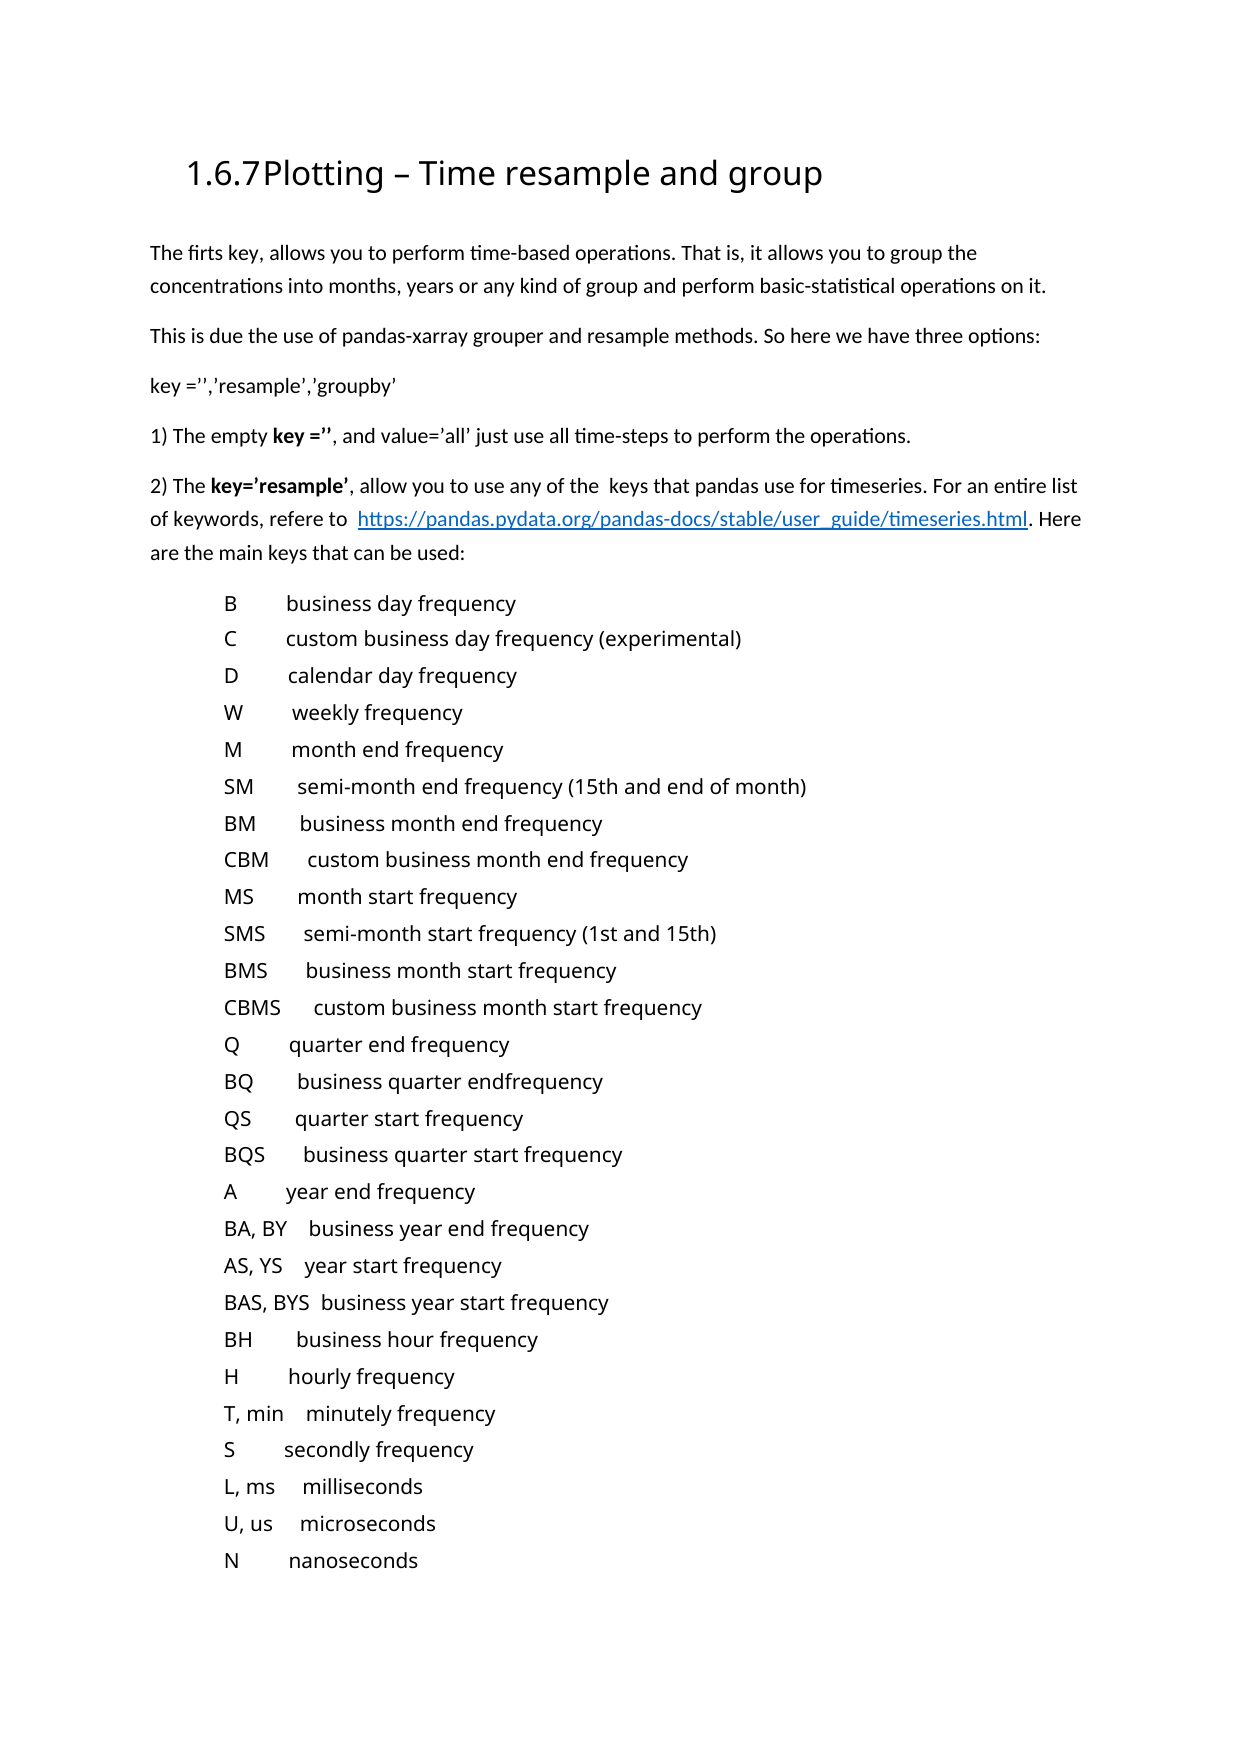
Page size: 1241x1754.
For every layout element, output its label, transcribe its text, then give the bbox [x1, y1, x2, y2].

text 1) The empty key =’’, and value=’all’ just use all time-steps to perform the operations. [150, 422, 1090, 449]
text BM business month end frequency [224, 809, 1090, 837]
text BQ business quarter endfrequency [224, 1067, 1090, 1095]
text A year end frequency [224, 1177, 1090, 1206]
text SMS semi-month start frequency (1st and 15th) [224, 919, 1090, 948]
text SM semi-month end frequency (15th and end of month) [224, 772, 1090, 800]
text D calendar day frequency [224, 661, 1090, 689]
text CBM custom business month end frequency [224, 846, 1090, 874]
text CBMS custom business month start frequency [224, 993, 1090, 1021]
subtitle Plotting – Time resample and group [185, 150, 1090, 195]
text BA, BY business year end frequency [224, 1214, 1090, 1243]
text S secondly frequency [224, 1436, 1090, 1464]
text B business day frequency [224, 589, 1090, 617]
text C custom business day frequency (experimental) [224, 624, 1090, 653]
text H hourly frequency [224, 1362, 1090, 1390]
text W weekly frequency [224, 698, 1090, 726]
text Q quarter end frequency [224, 1030, 1090, 1058]
text BQS business quarter start frequency [224, 1141, 1090, 1169]
text key =’’,’resample’,’groupby’ [150, 372, 1090, 399]
text MS month start frequency [224, 882, 1090, 911]
text BAS, BYS business year start frequency [224, 1288, 1090, 1316]
text N nanoseconds [224, 1546, 1090, 1574]
text AS, YS year start frequency [224, 1251, 1090, 1279]
text 2) The key=’resample’, allow you to use any of the keys that pandas use for timeseries. For an entire list of keywords, refere to https://pandas.pydata.org/pandas-docs/stable/user_guide/timeseries.html. Here are the main keys that can be used: [150, 472, 1090, 565]
text T, min minutely frequency [224, 1399, 1090, 1427]
text L, ms milliseconds [224, 1472, 1090, 1501]
text BH business hour frequency [224, 1325, 1090, 1353]
text M month end frequency [224, 735, 1090, 763]
text BMS business month start frequency [224, 956, 1090, 984]
text This is due the use of pandas-xarray grouper and resample methods. So here we have three options: [150, 322, 1090, 349]
text U, us microseconds [224, 1509, 1090, 1538]
text QS quarter start frequency [224, 1104, 1090, 1132]
text The firts key, allows you to perform time-based operations. That is, it allows you to group the concentrations into months, years or any kind of group and perform basic-statistical operations on it. [150, 239, 1090, 299]
